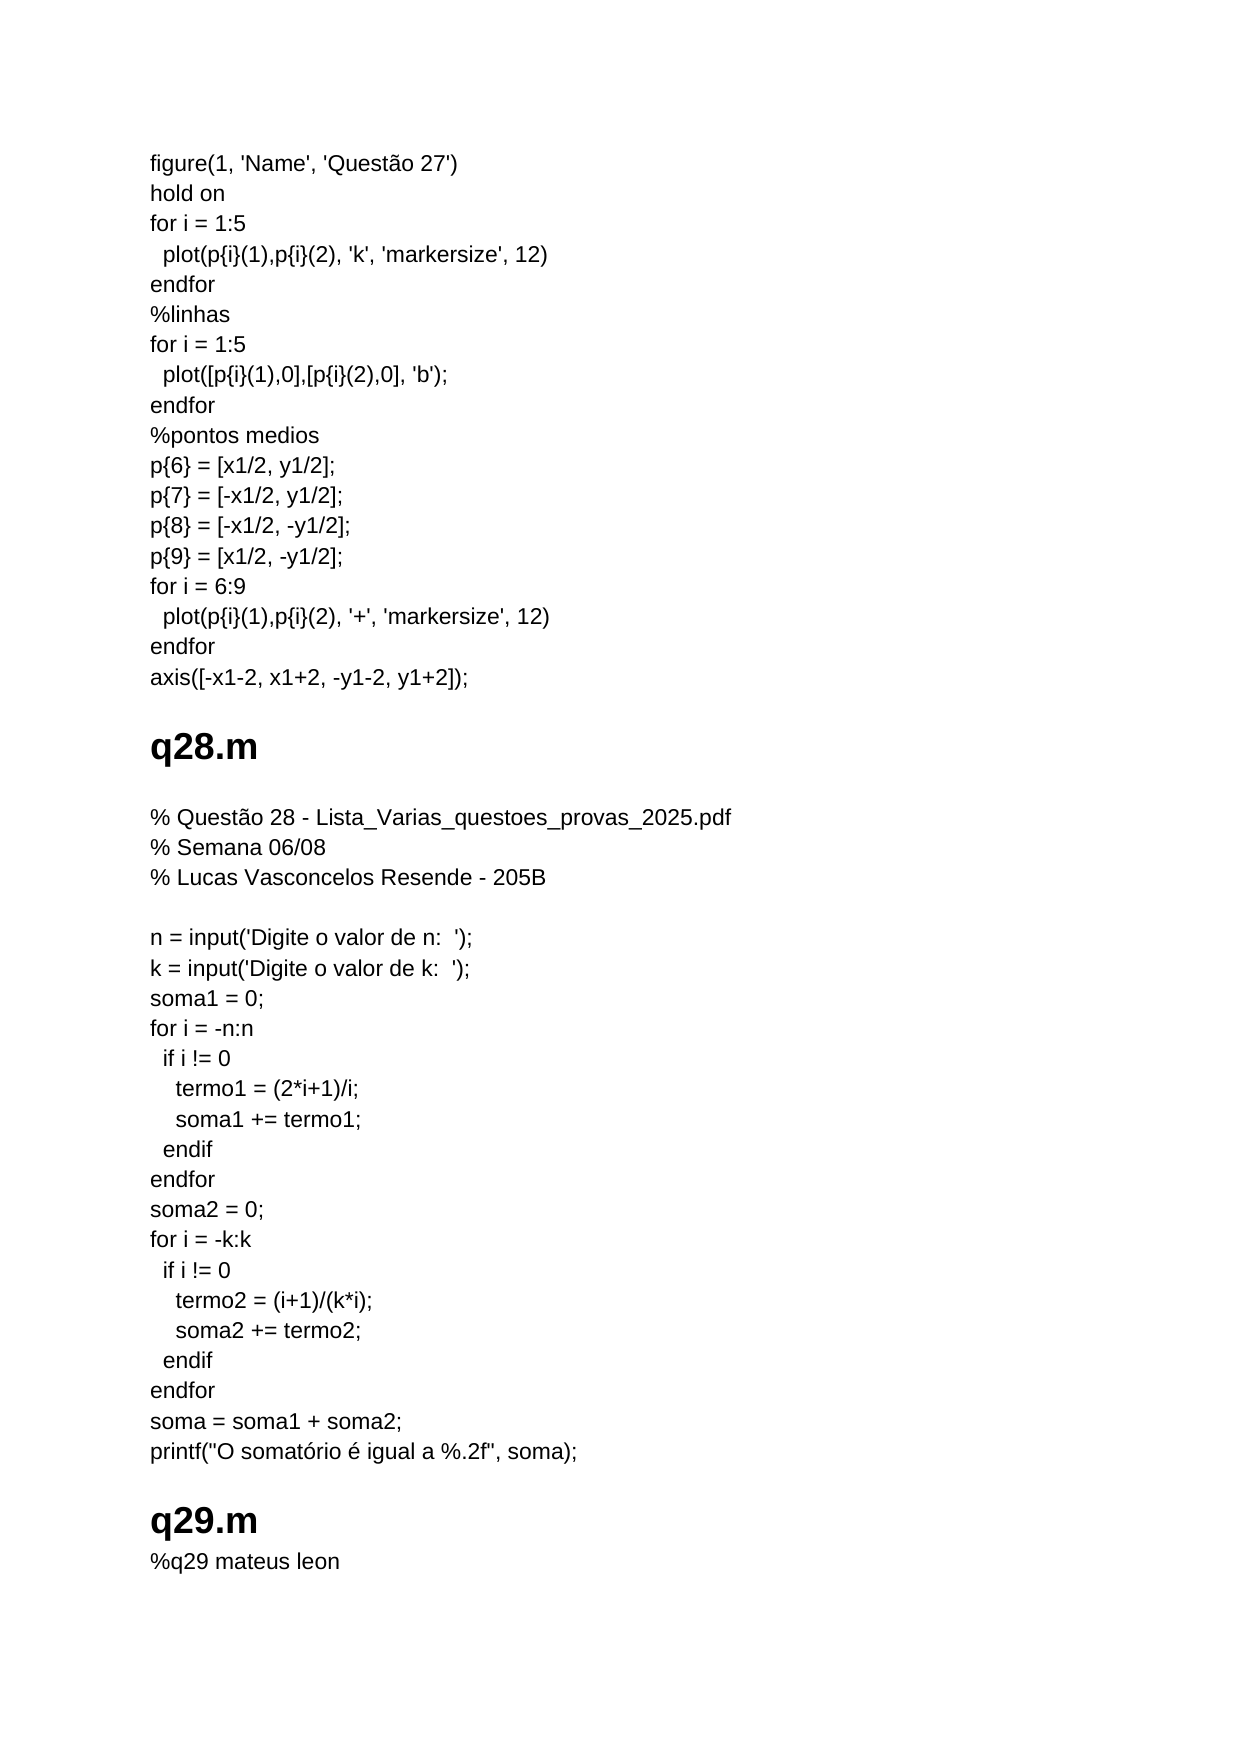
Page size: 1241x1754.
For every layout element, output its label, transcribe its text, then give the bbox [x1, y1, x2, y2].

text soma1 = 0; [150, 985, 1090, 1011]
text endfor [150, 633, 1090, 660]
text % Semana 06/08 [150, 834, 1090, 860]
text plot(p{i}(1),p{i}(2), 'k', 'markersize', 12) [150, 241, 1090, 267]
text endfor [150, 1377, 1090, 1404]
text termo2 = (i+1)/(k*i); [150, 1287, 1090, 1313]
text if i != 0 [150, 1045, 1090, 1072]
text for i = -n:n [150, 1015, 1090, 1041]
text endfor [150, 1166, 1090, 1192]
text for i = -k:k [150, 1226, 1090, 1253]
text n = input('Digite o valor de n: '); [150, 924, 1090, 951]
text plot(p{i}(1),p{i}(2), '+', 'markersize', 12) [150, 603, 1090, 629]
title q29.m [150, 1498, 1090, 1541]
text p{7} = [-x1/2, y1/2]; [150, 482, 1090, 509]
text % Questão 28 - Lista_Varias_questoes_provas_2025.pdf [150, 803, 1090, 830]
text % Lucas Vasconcelos Resende - 205B [150, 864, 1090, 890]
title q28.m [150, 724, 1090, 767]
text for i = 1:5 [150, 210, 1090, 237]
text soma2 += termo2; [150, 1317, 1090, 1343]
text %pontos medios [150, 422, 1090, 448]
text soma = soma1 + soma2; [150, 1408, 1090, 1434]
text printf("O somatório é igual a %.2f", soma); [150, 1438, 1090, 1464]
text endif [150, 1347, 1090, 1374]
text for i = 1:5 [150, 331, 1090, 358]
text plot([p{i}(1),0],[p{i}(2),0], 'b'); [150, 361, 1090, 388]
text figure(1, 'Name', 'Questão 27') [150, 150, 1090, 176]
text k = input('Digite o valor de k: '); [150, 954, 1090, 981]
text endif [150, 1136, 1090, 1162]
text p{8} = [-x1/2, -y1/2]; [150, 512, 1090, 539]
text for i = 6:9 [150, 573, 1090, 599]
text p{9} = [x1/2, -y1/2]; [150, 543, 1090, 569]
text if i != 0 [150, 1257, 1090, 1283]
text hold on [150, 180, 1090, 207]
text endfor [150, 271, 1090, 297]
text soma1 += termo1; [150, 1106, 1090, 1132]
text soma2 = 0; [150, 1196, 1090, 1223]
text p{6} = [x1/2, y1/2]; [150, 452, 1090, 478]
text termo1 = (2*i+1)/i; [150, 1075, 1090, 1102]
text %q29 mateus leon [150, 1548, 1090, 1574]
text endfor [150, 392, 1090, 418]
text axis([-x1-2, x1+2, -y1-2, y1+2]); [150, 663, 1090, 690]
text %linhas [150, 301, 1090, 327]
